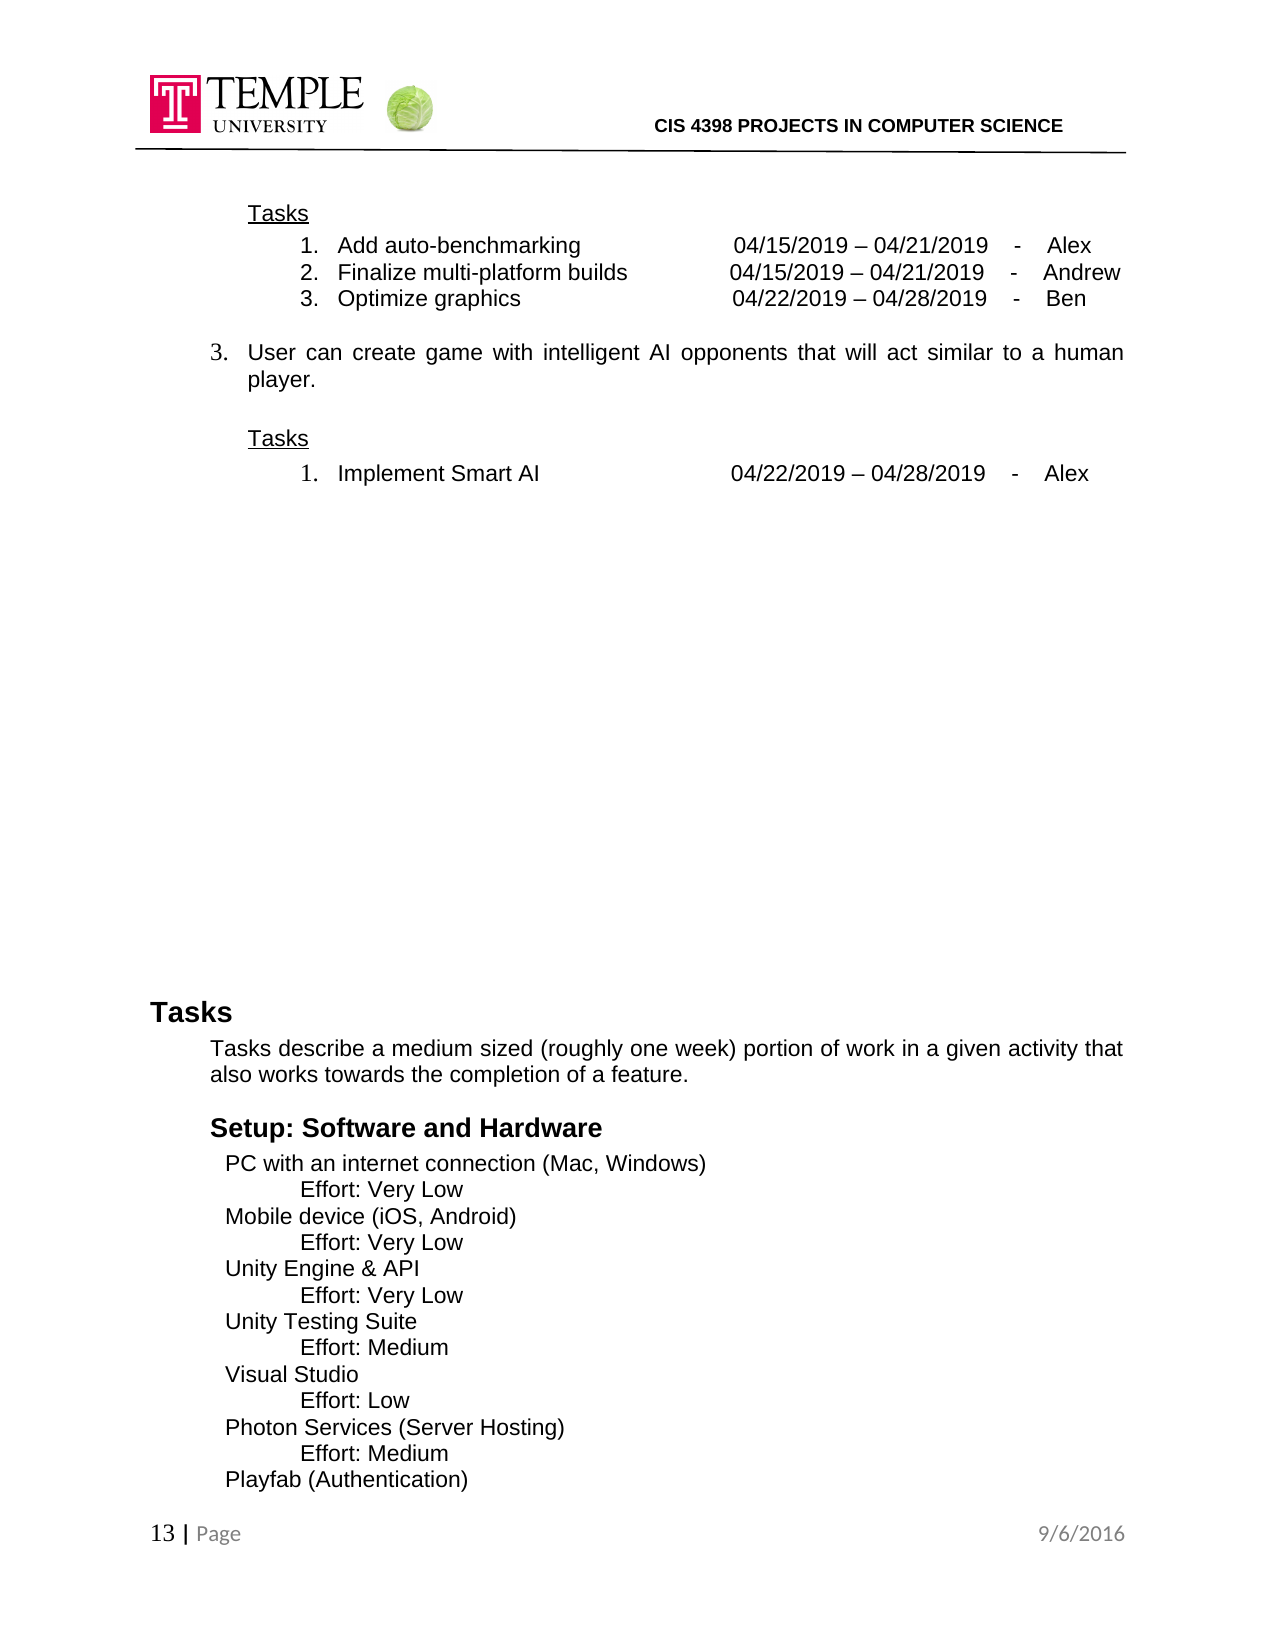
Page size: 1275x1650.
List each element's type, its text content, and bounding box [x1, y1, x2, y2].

text Unity Testing Suite [210, 1308, 1125, 1334]
picture [384, 80, 437, 133]
text Effort: Very Low [210, 1282, 1125, 1308]
picture [150, 75, 364, 133]
text Effort: Medium [210, 1440, 1125, 1466]
subtitle Tasks [150, 995, 1125, 1028]
text Mobile device (iOS, Android) [210, 1203, 1125, 1229]
text Tasks describe a medium sized (roughly one week) portion of work in a given activity that also works towards the completion of a feature. [210, 1035, 1125, 1087]
list Finalize multi-platform builds 04/15/2019 – 04/21/2019 - Andrew [300, 258, 1125, 285]
text PC with an internet connection (Mac, Windows) [150, 1150, 1125, 1176]
text Photon Services (Server Hosting) [210, 1413, 1125, 1440]
text Tasks [225, 199, 1125, 226]
list Add auto-benchmarking 04/15/2019 – 04/21/2019 - Alex [300, 232, 1125, 258]
text Effort: Very Low [210, 1229, 1125, 1255]
list User can create game with intelligent AI opponents that will act similar to a human player. [210, 337, 1125, 393]
list Optimize graphics 04/22/2019 – 04/28/2019 - Ben [300, 285, 1125, 311]
list Implement Smart AI 04/22/2019 – 04/28/2019 - Alex [300, 458, 1125, 487]
subtitle Setup: Software and Hardware [210, 1112, 1125, 1144]
text Effort: Low [210, 1387, 1125, 1413]
text Effort: Medium [210, 1334, 1125, 1361]
text Playfab (Authentication) [210, 1466, 1125, 1492]
text Tasks [225, 425, 1125, 452]
text Unity Engine & API [210, 1255, 1125, 1282]
text Effort: Very Low [225, 1176, 1125, 1203]
text Visual Studio [210, 1361, 1125, 1387]
